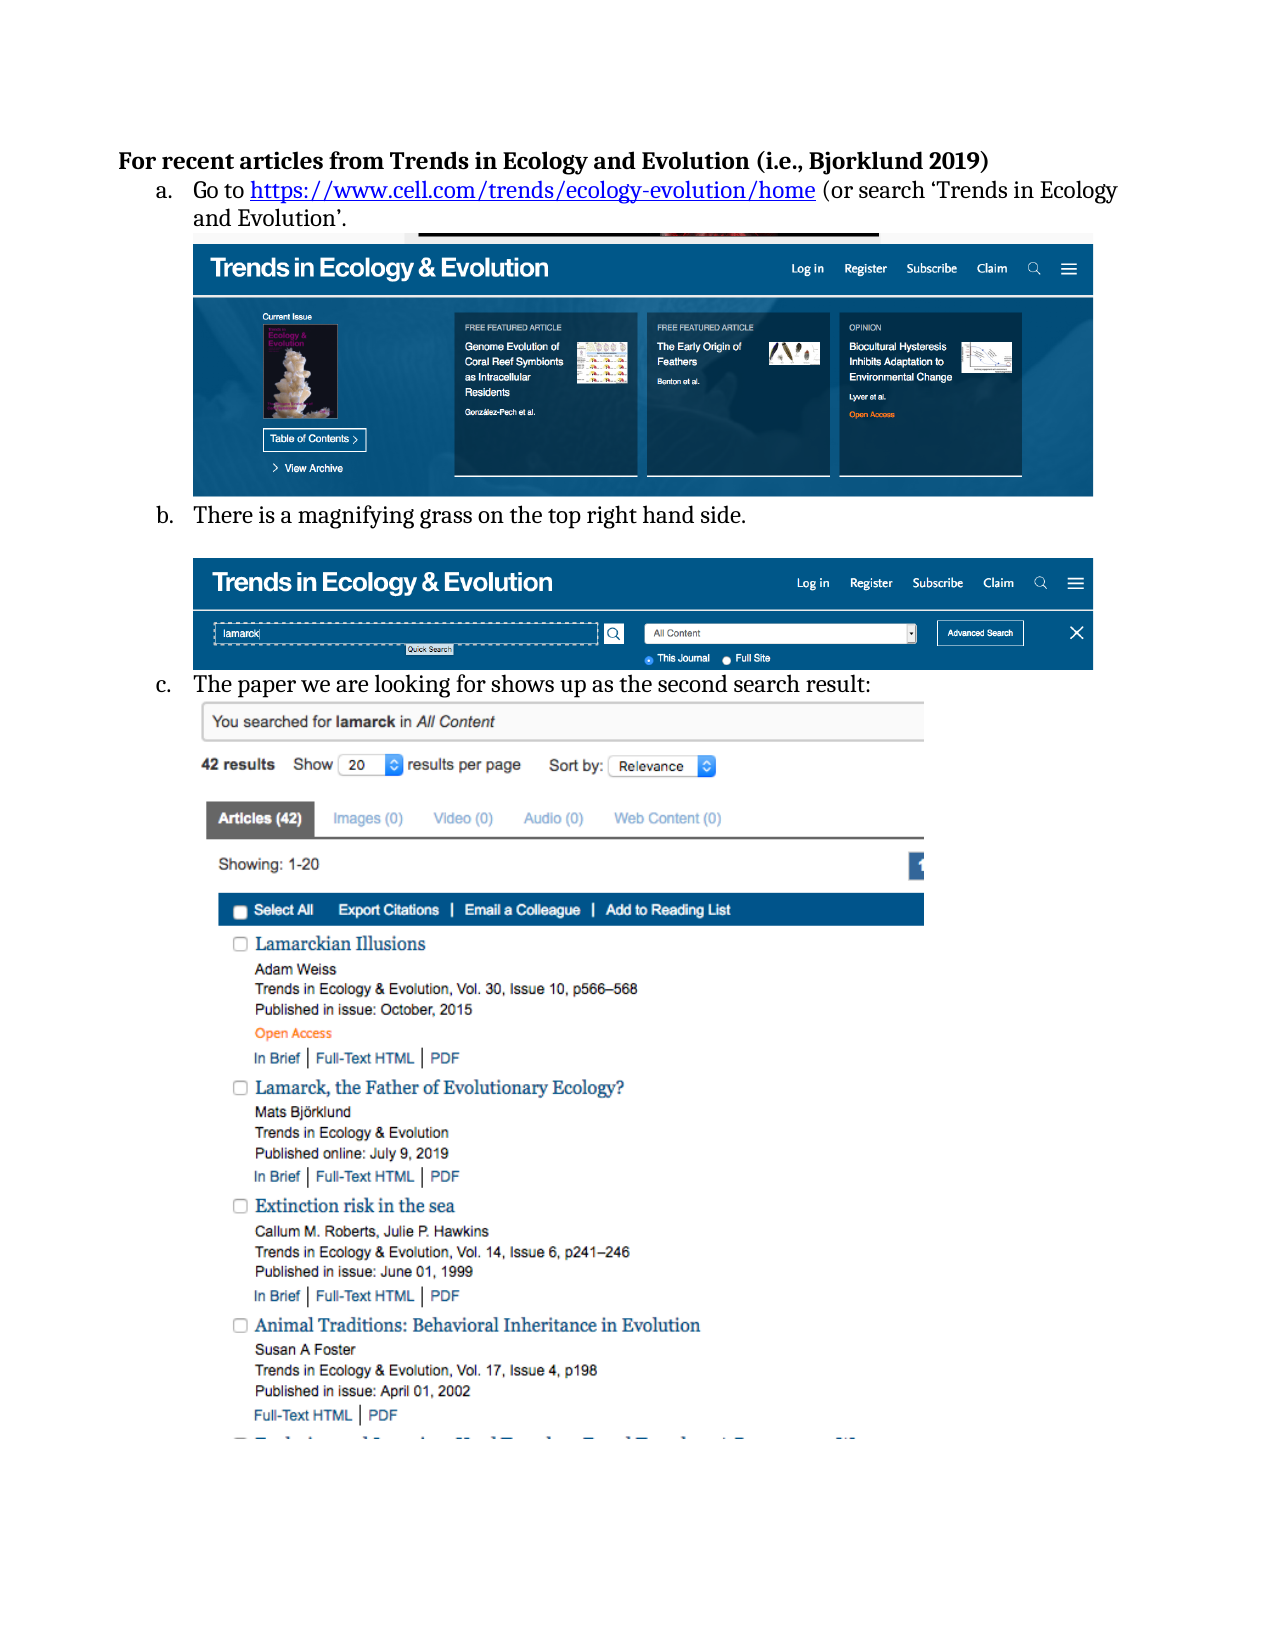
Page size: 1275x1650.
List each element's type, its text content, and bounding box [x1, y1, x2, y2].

list There is a magnifying grass on the top right hand side. [156, 501, 1157, 530]
picture [193, 233, 1094, 502]
list Go to https://www.cell.com/trends/ecology-evolution/home (or search ‘Trends in Ecology and Evolution’. [156, 176, 1157, 233]
text For recent articles from Trends in Ecology and Evolution (i.e., Bjorklund 2019) [118, 147, 1157, 176]
picture [193, 698, 924, 1439]
picture [193, 558, 1094, 670]
list The paper we are looking for shows up as the second search result: [156, 670, 1157, 699]
